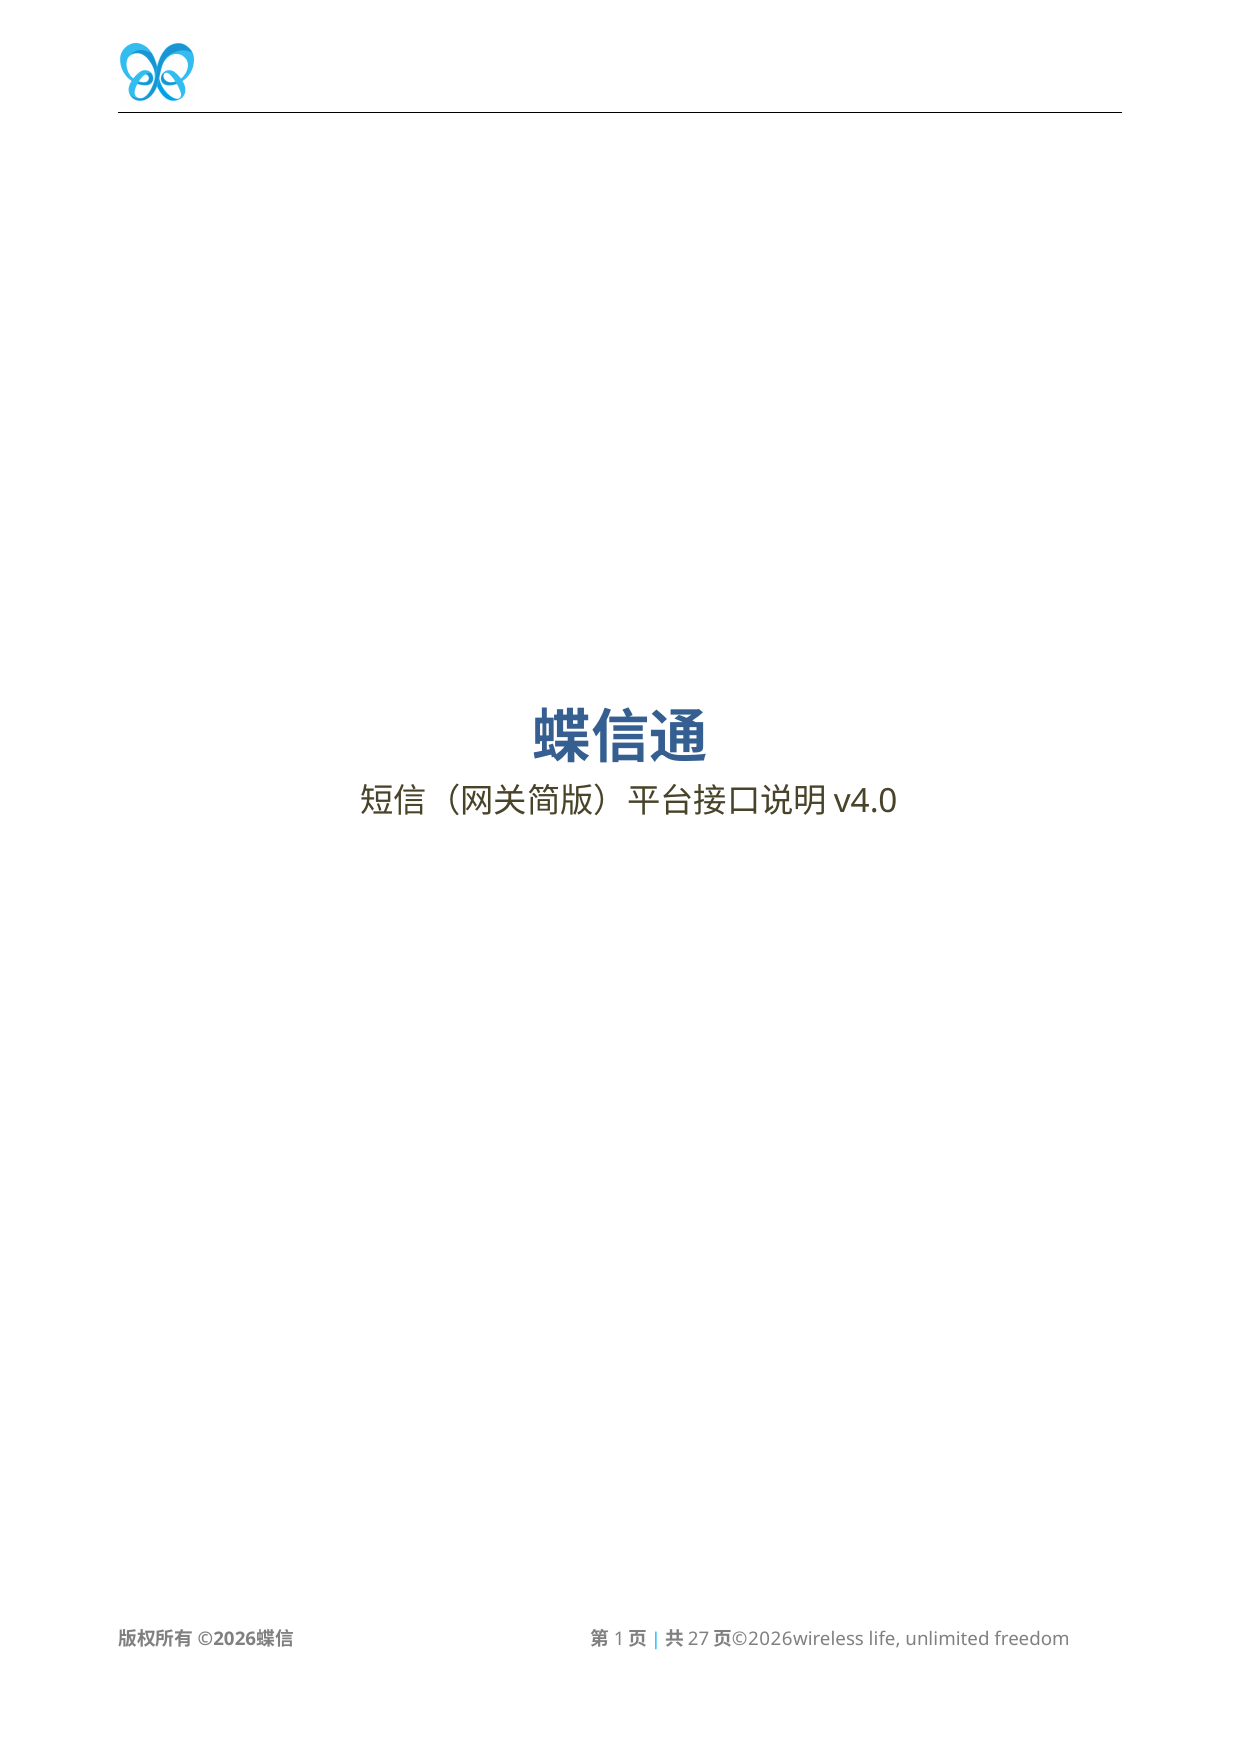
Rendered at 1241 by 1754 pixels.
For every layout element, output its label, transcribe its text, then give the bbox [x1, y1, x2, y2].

table_header 蝶信通 [319, 689, 921, 774]
table_cell 短信（网关简版）平台接口说明v4.0 [319, 774, 921, 822]
picture [118, 43, 195, 106]
